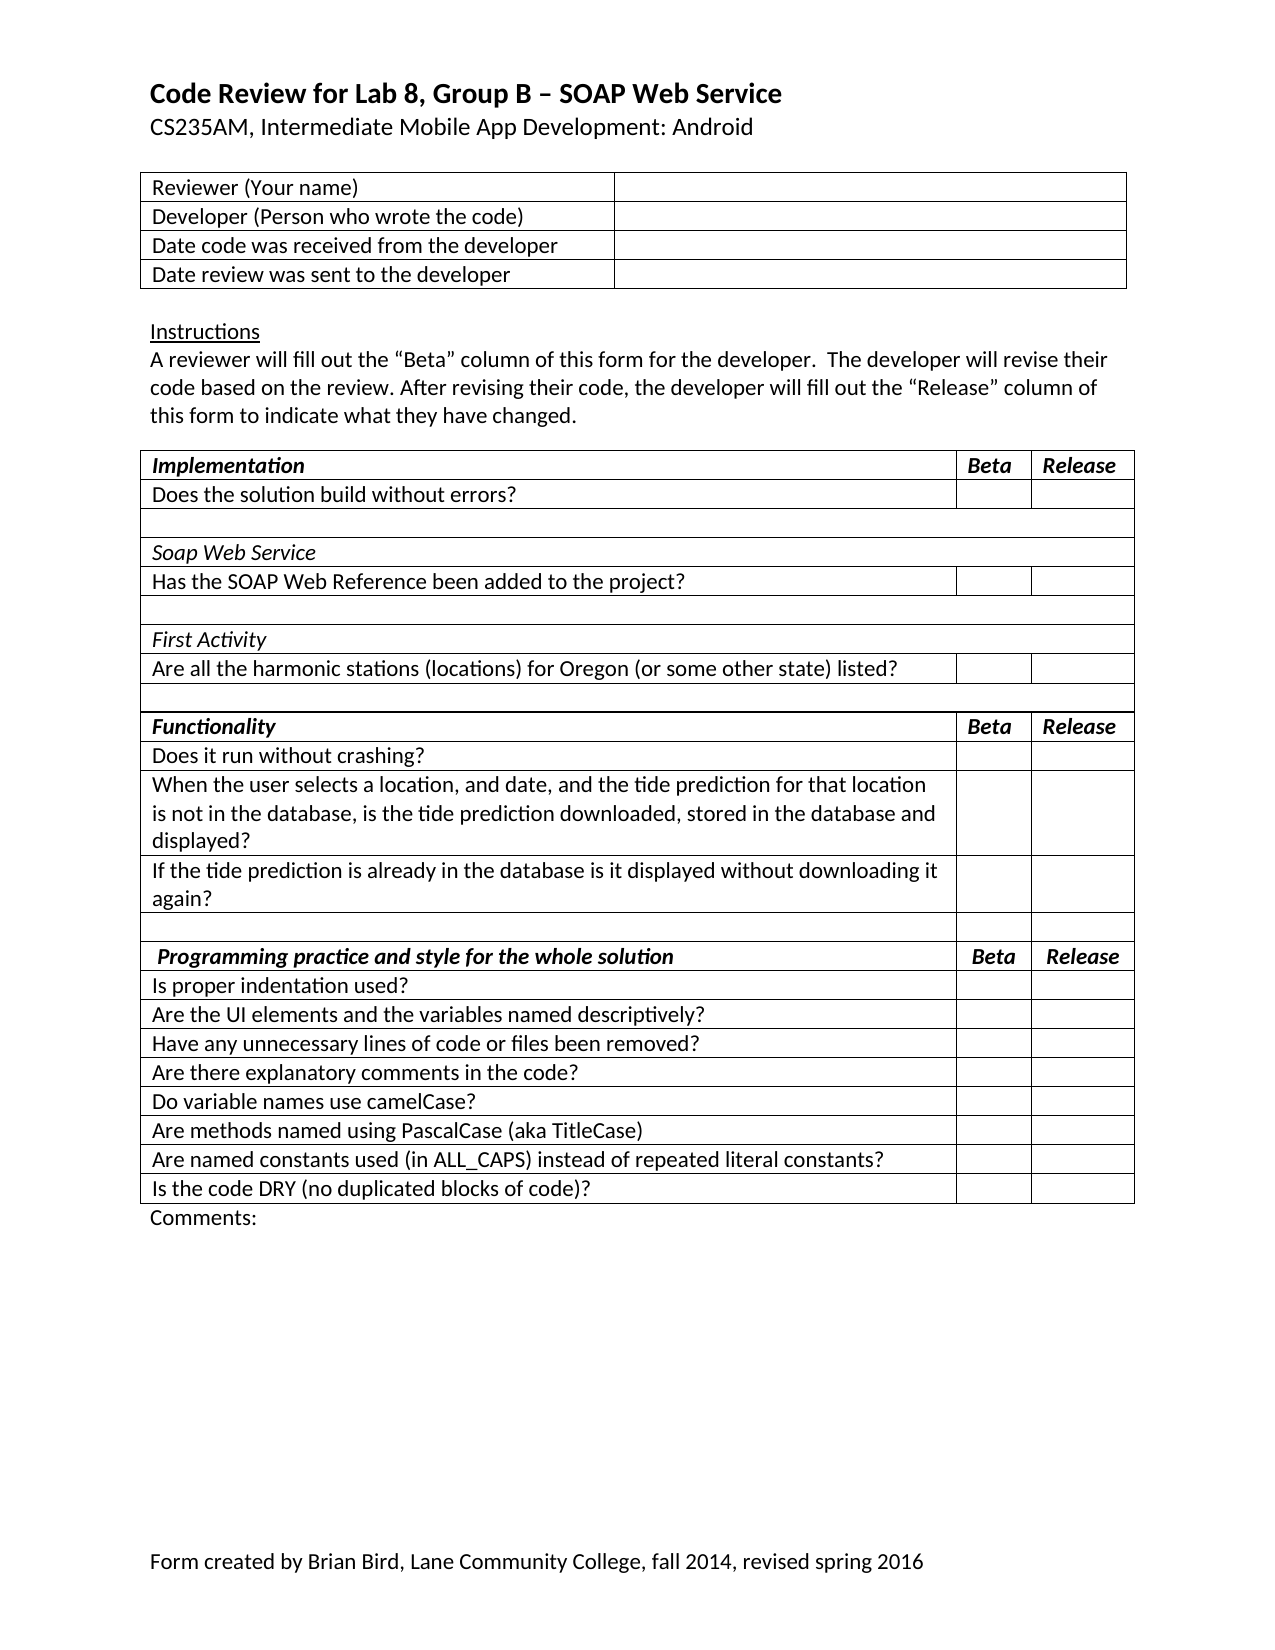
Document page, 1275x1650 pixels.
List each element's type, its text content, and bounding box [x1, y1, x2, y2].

table_cell Are named constants used (in ALL_CAPS) instead of repeated literal constants? [141, 1145, 956, 1173]
table_cell [1032, 1174, 1134, 1202]
table_cell First Activity [141, 625, 1134, 653]
table_cell Has the SOAP Web Reference been added to the project? [141, 567, 956, 595]
table_cell Do variable names use camelCase? [141, 1087, 956, 1115]
table_cell [957, 1145, 1031, 1173]
table_cell [141, 913, 956, 941]
table_cell [1032, 1145, 1134, 1173]
table_cell Does it run without crashing? [141, 742, 956, 769]
table_cell [141, 509, 1134, 537]
table_cell [1032, 742, 1134, 769]
table_cell [1032, 1058, 1134, 1086]
table_cell Date code was received from the developer [141, 231, 614, 259]
table_cell Soap Web Service [141, 538, 1134, 566]
text Comments: [150, 1204, 1125, 1231]
table_cell [957, 913, 1031, 941]
table_cell [957, 654, 1031, 682]
table_cell [1032, 480, 1134, 508]
table_cell Beta [957, 942, 1031, 970]
table_cell [957, 971, 1031, 999]
table_cell Is proper indentation used? [141, 971, 956, 999]
table_cell Are there explanatory comments in the code? [141, 1058, 956, 1086]
table_cell Developer (Person who wrote the code) [141, 202, 614, 230]
table_cell [615, 260, 1126, 288]
table_cell [957, 1174, 1031, 1202]
table_cell [957, 1087, 1031, 1115]
text Instructions A reviewer will fill out the “Beta” column of this form for the developer. The developer will revise their code based on the review. After revising their code, the developer will fill out the “Release” column of this form to indicate what they have changed. [150, 289, 1125, 429]
table_cell Are all the harmonic stations (locations) for Oregon (or some other state) listed? [141, 654, 956, 682]
table_cell [957, 567, 1031, 595]
table_cell [1032, 1116, 1134, 1144]
table_cell Beta [957, 713, 1031, 741]
table_cell [615, 202, 1126, 230]
table_cell [957, 1116, 1031, 1144]
table_header Release [1032, 451, 1134, 479]
table_cell Functionality [141, 713, 956, 741]
table_cell [1032, 567, 1134, 595]
table_cell Are the UI elements and the variables named descriptively? [141, 1000, 956, 1028]
table_cell [1032, 1000, 1134, 1028]
table_cell Date review was sent to the developer [141, 260, 614, 288]
table_cell When the user selects a location, and date, and the tide prediction for that location is not in the database, is the tide prediction downloaded, stored in the database and displayed? [141, 771, 956, 855]
table_cell [1032, 654, 1134, 682]
table_header Reviewer (Your name) [141, 173, 614, 201]
table_cell [957, 771, 1031, 855]
table_cell [1032, 971, 1134, 999]
table_cell Are methods named using PascalCase (aka TitleCase) [141, 1116, 956, 1144]
table_cell Have any unnecessary lines of code or files been removed? [141, 1029, 956, 1057]
table_cell [957, 480, 1031, 508]
table_header Beta [957, 451, 1031, 479]
table_cell [1032, 1029, 1134, 1057]
table_cell [957, 856, 1031, 912]
table_cell [957, 1058, 1031, 1086]
table_header [615, 173, 1126, 201]
table_cell Release [1032, 713, 1134, 741]
table_cell Release [1032, 942, 1134, 970]
table_cell [1032, 913, 1134, 941]
table_cell [1032, 1087, 1134, 1115]
table_cell [957, 1029, 1031, 1057]
table_cell [957, 742, 1031, 769]
table_cell [141, 684, 1134, 711]
table_cell If the tide prediction is already in the database is it displayed without downloading it again? [141, 856, 956, 912]
table_header Implementation [141, 451, 956, 479]
table_cell [615, 231, 1126, 259]
table_cell Programming practice and style for the whole solution [141, 942, 956, 970]
table_cell Does the solution build without errors? [141, 480, 956, 508]
table_cell [957, 1000, 1031, 1028]
table_cell Is the code DRY (no duplicated blocks of code)? [141, 1174, 956, 1202]
table_cell [1032, 771, 1134, 855]
table_cell [141, 596, 1134, 624]
table_cell [1032, 856, 1134, 912]
